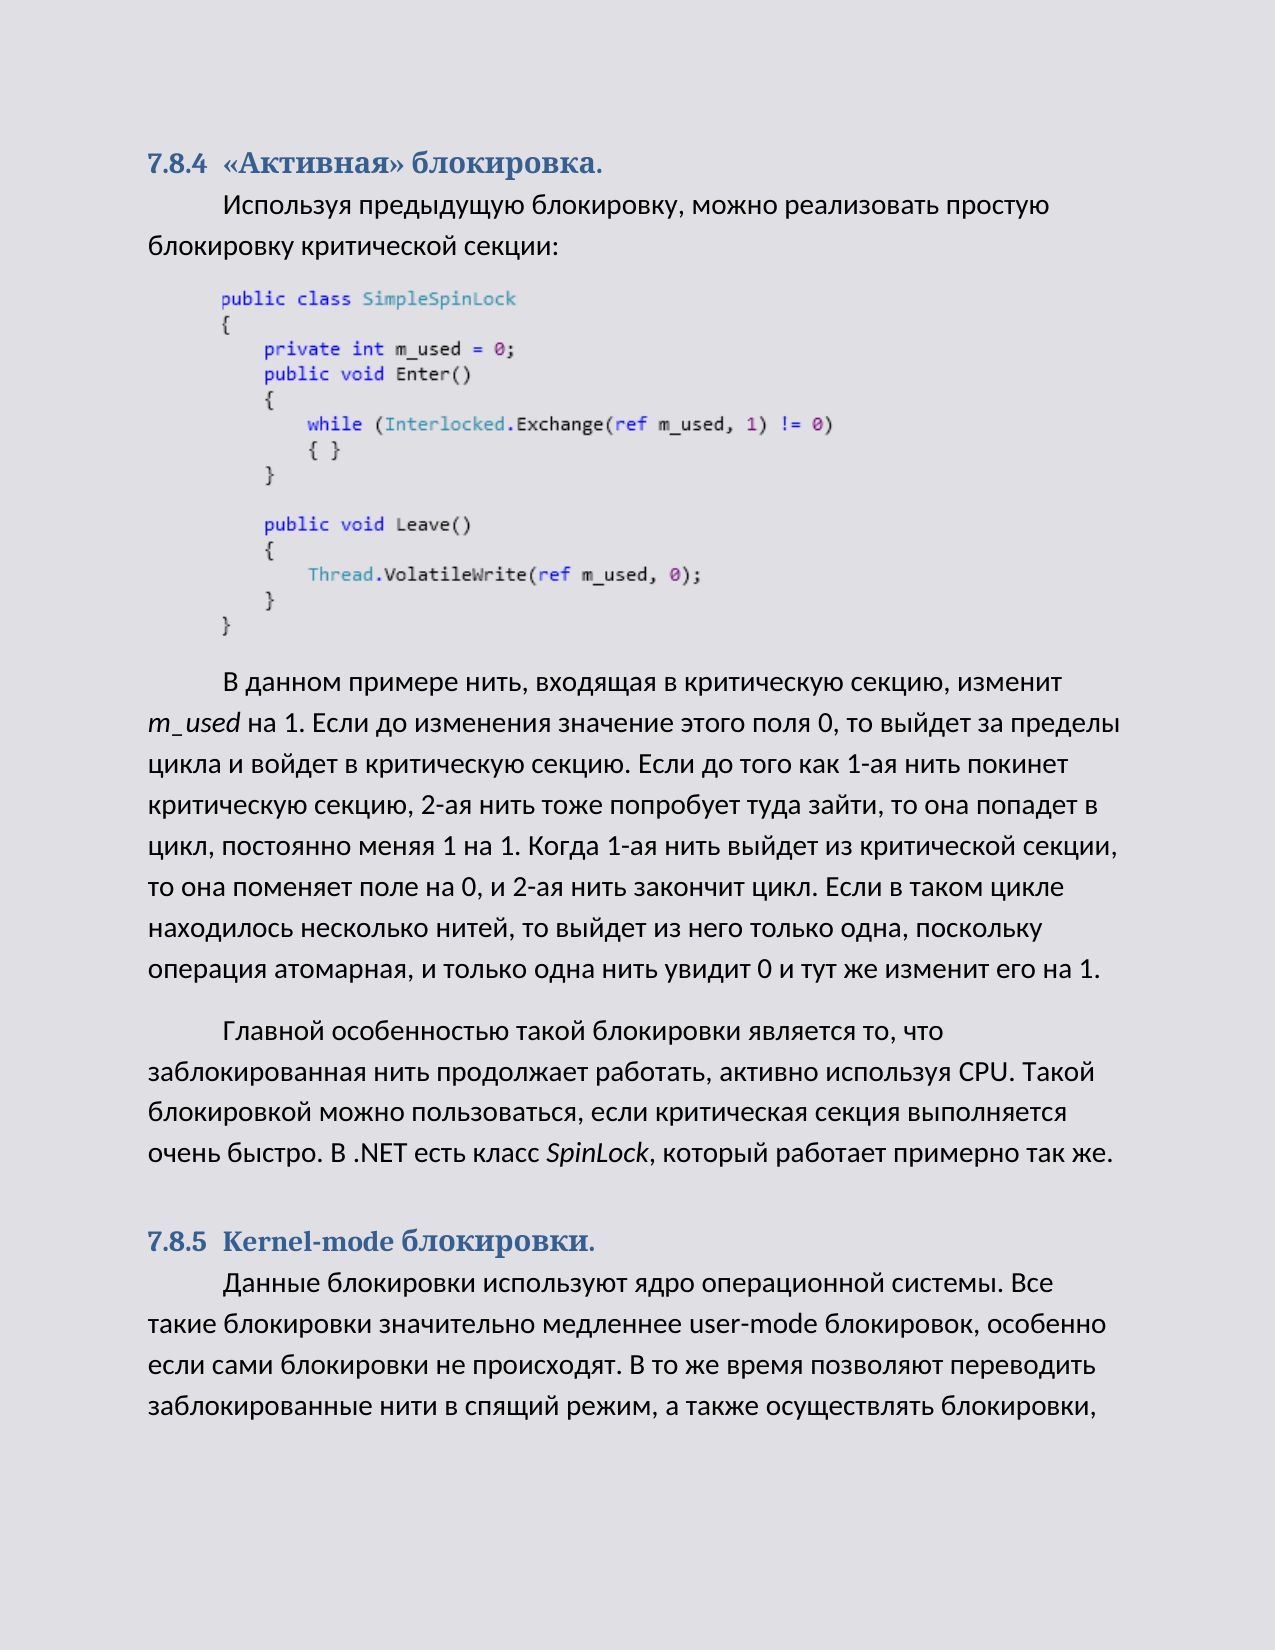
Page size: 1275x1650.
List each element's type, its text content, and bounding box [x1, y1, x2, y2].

subtitle Kernel-mode блокировки. [148, 1225, 1127, 1259]
subtitle «Активная» блокировка. [148, 148, 1127, 181]
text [148, 1264, 1127, 1422]
text Используя предыдущую блокировку, можно реализовать простую блокировку критической секции: [148, 186, 1127, 263]
text В данном примере нить, входящая в критическую секцию, изменит m_used на 1. Если до изменения значение этого поля 0, то выйдет за пределы цикла и войдет в критическую секцию. Если до того как 1-ая нить покинет критическую секцию, 2-ая нить тоже попробует туда зайти, то она попадет в цикл, постоянно меняя 1 на 1. Когда 1-ая нить выйдет из критической секции, то она поменяет поле на 0, и 2-ая нить закончит цикл. Если в таком цикле находилось несколько нитей, то выйдет из него только одна, поскольку операция атомарная, и только одна нить увидит 0 и тут же изменит его на 1. [148, 663, 1127, 986]
picture [222, 288, 836, 639]
text Главной особенностью такой блокировки является то, что заблокированная нить продолжает работать, активно используя CPU. Такой блокировкой можно пользоваться, если критическая секция выполняется очень быстро. В .NET есть класс SpinLock, который работает примерно так же. [148, 1012, 1127, 1170]
